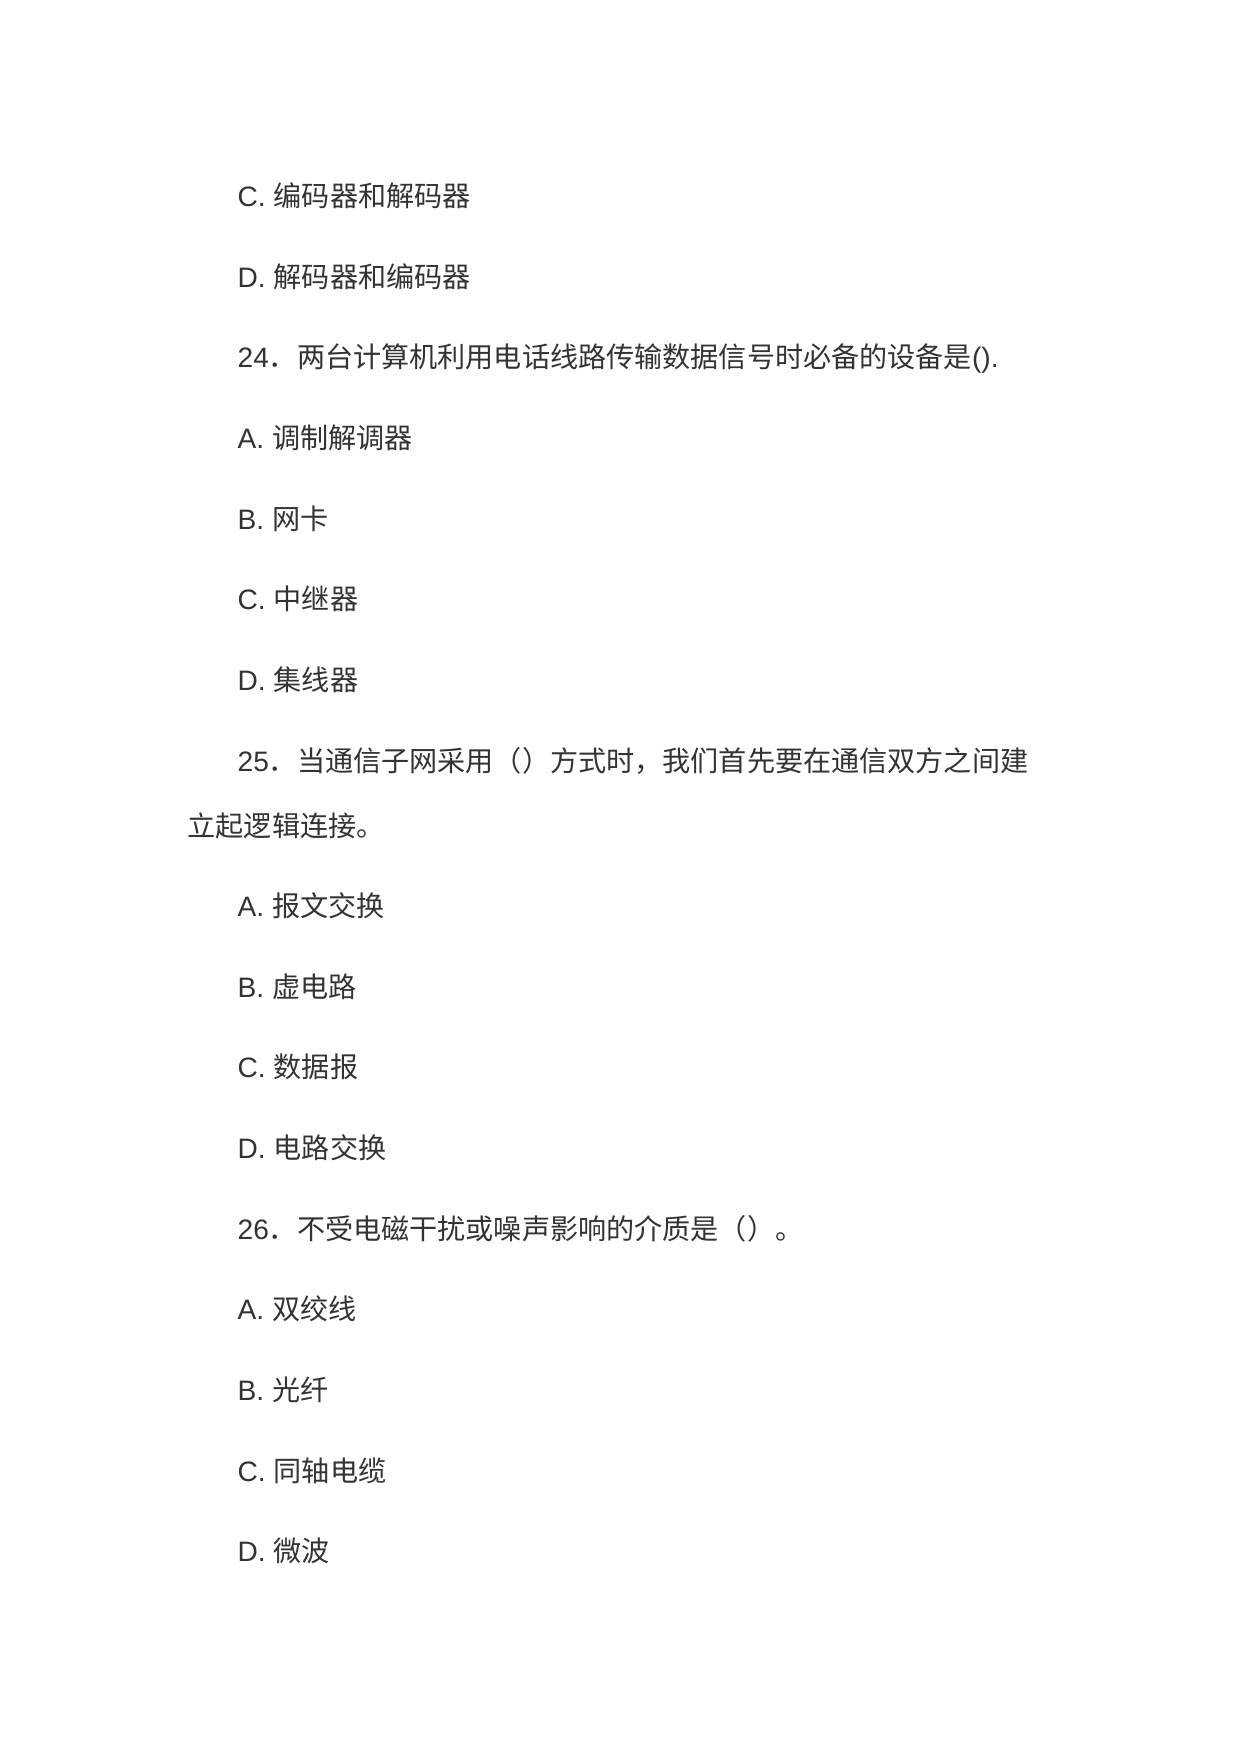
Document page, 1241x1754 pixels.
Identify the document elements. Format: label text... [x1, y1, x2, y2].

text B. 光纤 [187, 1356, 1053, 1421]
text 24．两台计算机利用电话线路传输数据信号时必备的设备是(). [187, 323, 1053, 388]
text 26．不受电磁干扰或噪声影响的介质是（）。 [187, 1194, 1053, 1259]
text B. 网卡 [187, 484, 1053, 549]
text A. 报文交换 [187, 872, 1053, 937]
text C. 编码器和解码器 [187, 162, 1053, 227]
text A. 双绞线 [187, 1275, 1053, 1340]
text C. 同轴电缆 [187, 1436, 1053, 1501]
text D. 电路交换 [187, 1114, 1053, 1179]
text D. 微波 [187, 1517, 1053, 1582]
text D. 集线器 [187, 646, 1053, 711]
text B. 虚电路 [187, 953, 1053, 1018]
text C. 中继器 [187, 565, 1053, 630]
text 25．当通信子网采用（）方式时，我们首先要在通信双方之间建立起逻辑连接。 [187, 726, 1053, 856]
text A. 调制解调器 [187, 404, 1053, 469]
text C. 数据报 [187, 1033, 1053, 1098]
text D. 解码器和编码器 [187, 243, 1053, 308]
